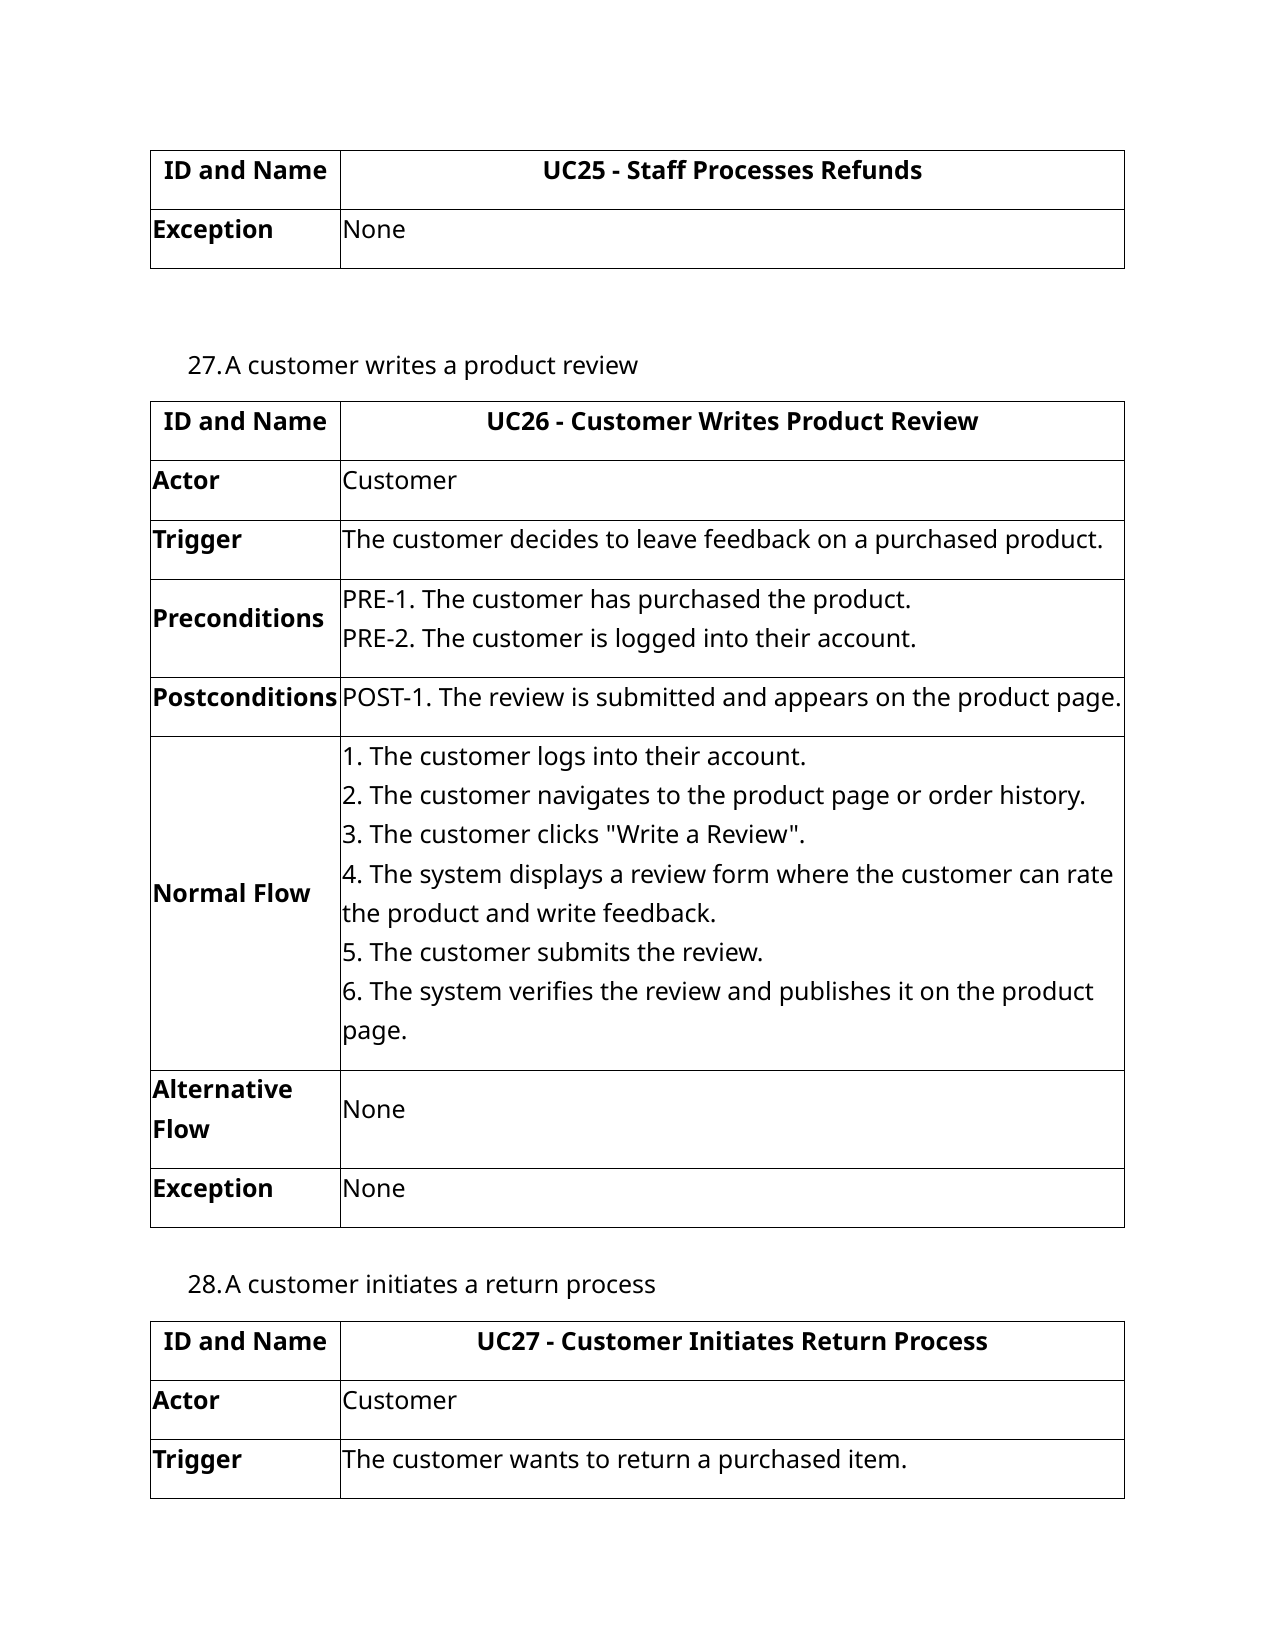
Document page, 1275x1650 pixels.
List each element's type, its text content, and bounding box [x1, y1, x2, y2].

table_cell Customer [341, 461, 1124, 519]
table_cell None [341, 1169, 1124, 1227]
list A customer writes a product review [187, 348, 1125, 382]
table_cell The customer wants to return a purchased item. [341, 1440, 1124, 1498]
table_header ID and Name [151, 151, 340, 209]
table_cell Alternative Flow [151, 1071, 340, 1168]
table_cell Exception [151, 210, 340, 268]
table_cell Trigger [151, 521, 340, 579]
table_cell Normal Flow [151, 737, 340, 1069]
table_cell Customer [341, 1381, 1124, 1439]
table_cell Postconditions [151, 678, 340, 736]
table_cell Preconditions [151, 580, 340, 677]
table_header UC26 - Customer Writes Product Review [341, 402, 1124, 460]
table_header ID and Name [151, 402, 340, 460]
table_header UC25 - Staff Processes Refunds [341, 151, 1124, 209]
table_header ID and Name [151, 1322, 340, 1380]
table_cell None [341, 1071, 1124, 1168]
table_cell The customer decides to leave feedback on a purchased product. [341, 521, 1124, 579]
table_cell Actor [151, 461, 340, 519]
table_cell PRE-1. The customer has purchased the product. PRE-2. The customer is logged into their account. [341, 580, 1124, 677]
table_cell Actor [151, 1381, 340, 1439]
table_cell None [341, 210, 1124, 268]
table_header UC27 - Customer Initiates Return Process [341, 1322, 1124, 1380]
table_cell Exception [151, 1169, 340, 1227]
list A customer initiates a return process [187, 1267, 1125, 1301]
table_cell Trigger [151, 1440, 340, 1498]
table_cell 1. The customer logs into their account. 2. The customer navigates to the product page or order history. 3. The customer clicks "Write a Review". 4. The system displays a review form where the customer can rate the product and write feedback. 5. The customer submits the review. 6. The system verifies the review and publishes it on the product page. [341, 737, 1124, 1069]
table_cell POST-1. The review is submitted and appears on the product page. [341, 678, 1124, 736]
